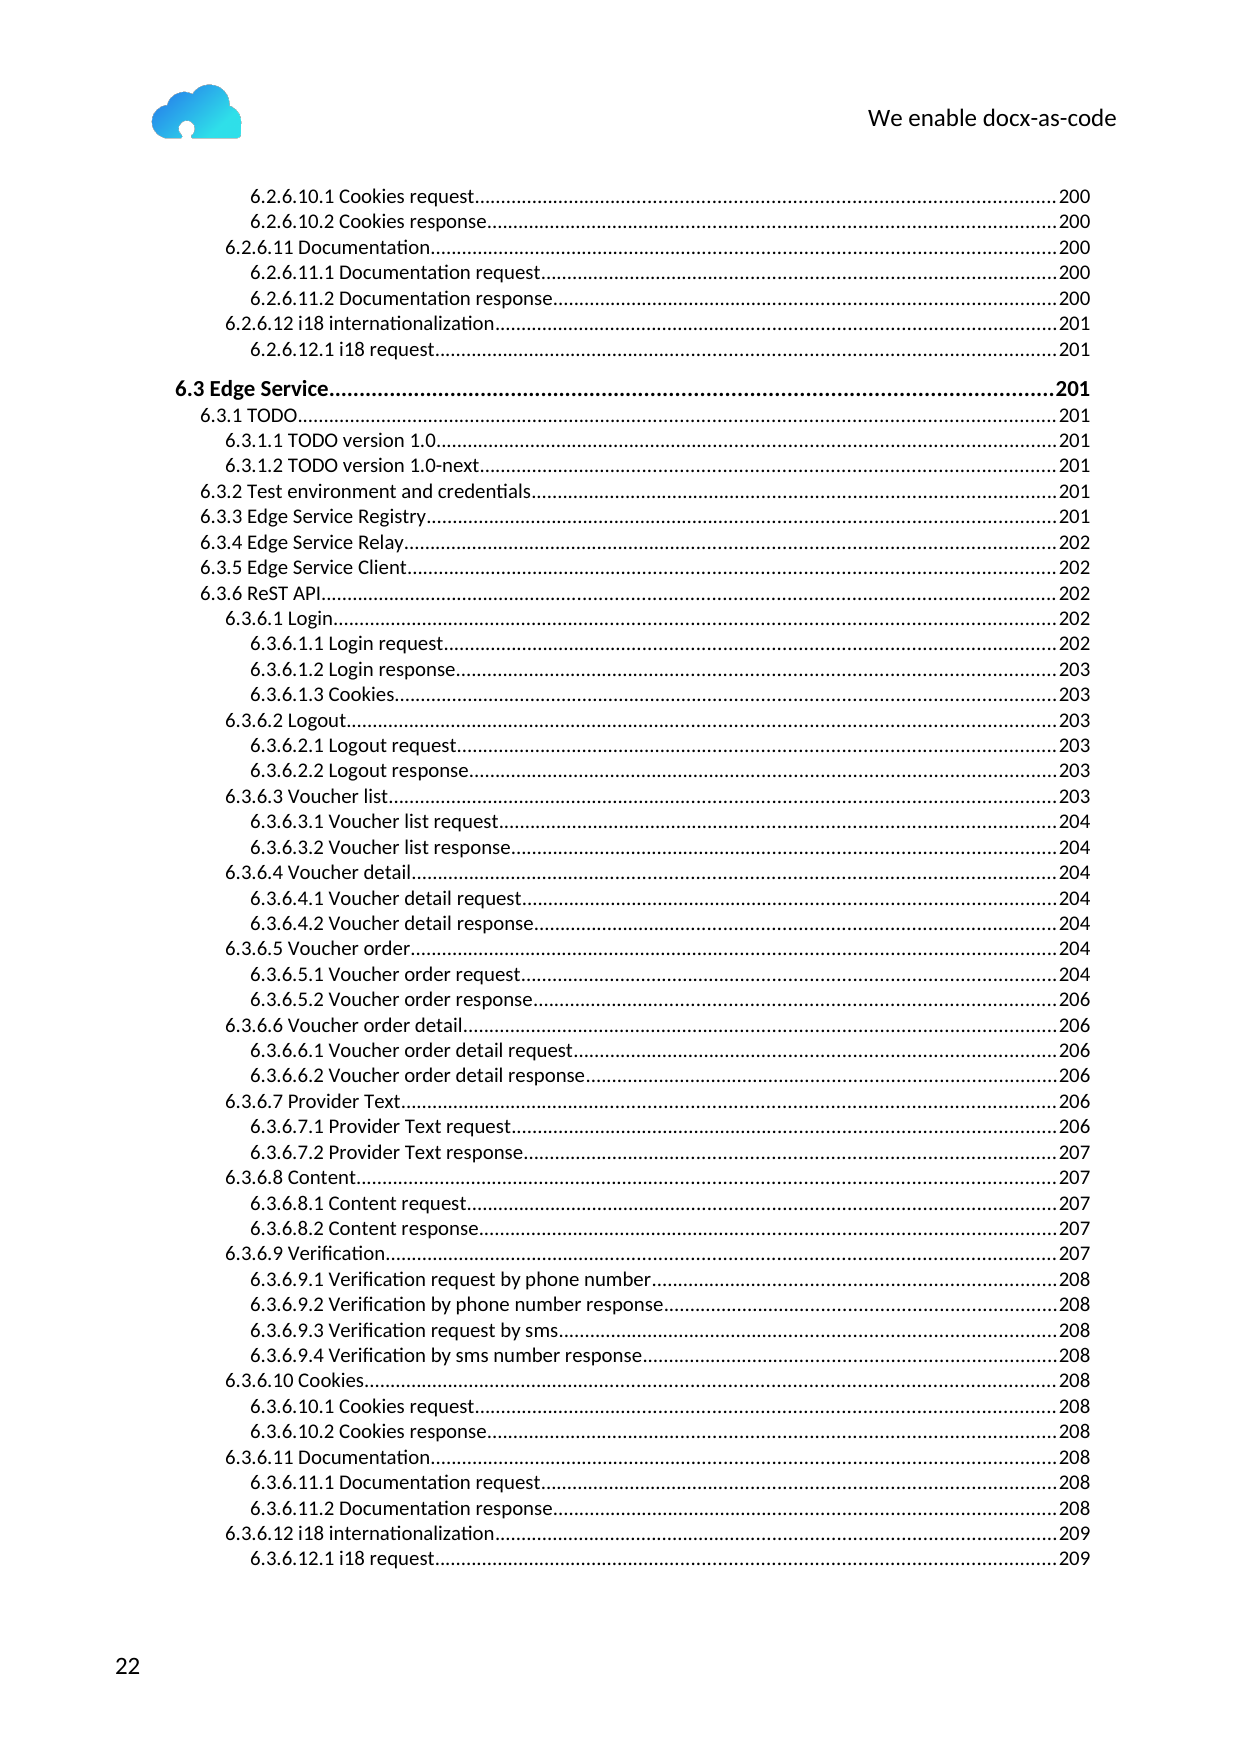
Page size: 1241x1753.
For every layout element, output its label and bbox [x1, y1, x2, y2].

picture [150, 73, 243, 153]
